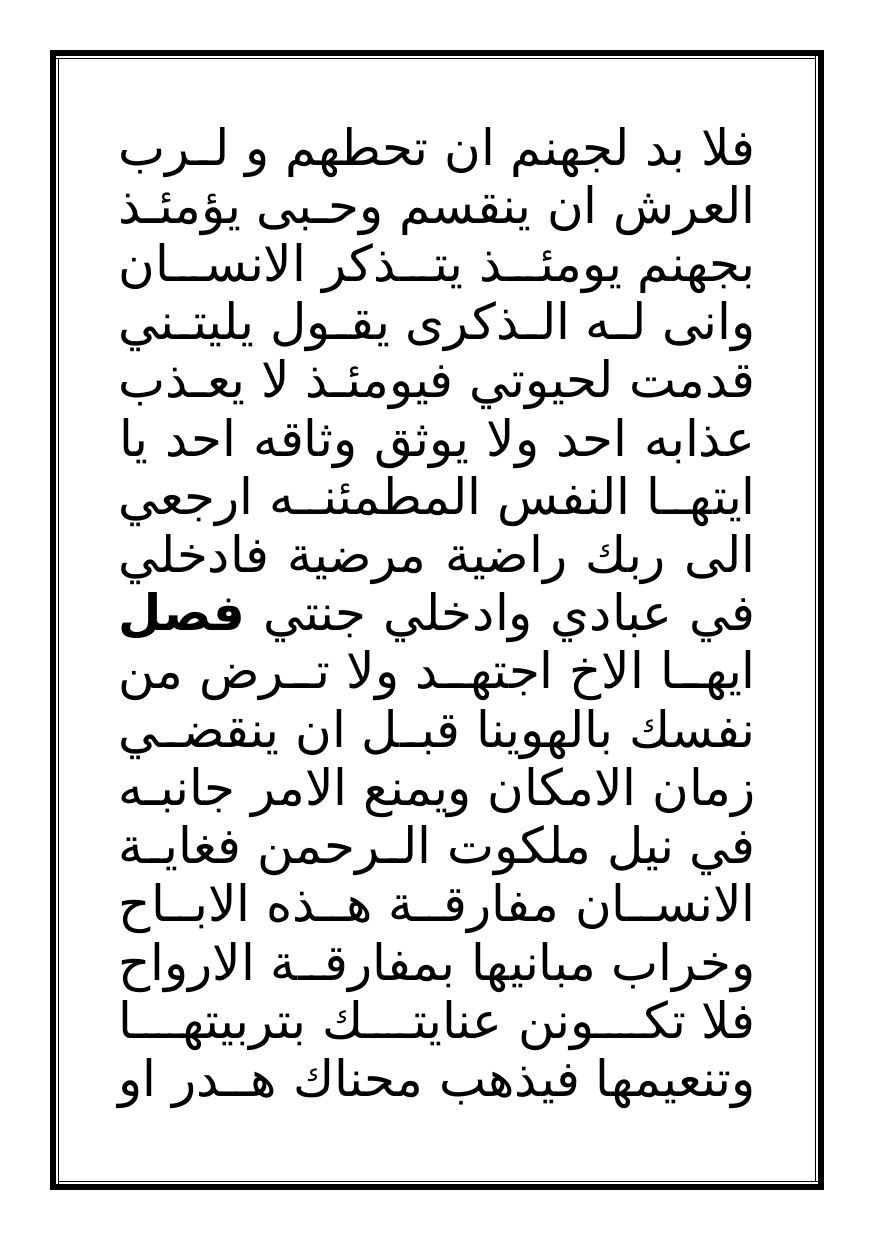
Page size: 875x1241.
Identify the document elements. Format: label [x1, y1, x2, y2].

text [118, 118, 756, 1108]
